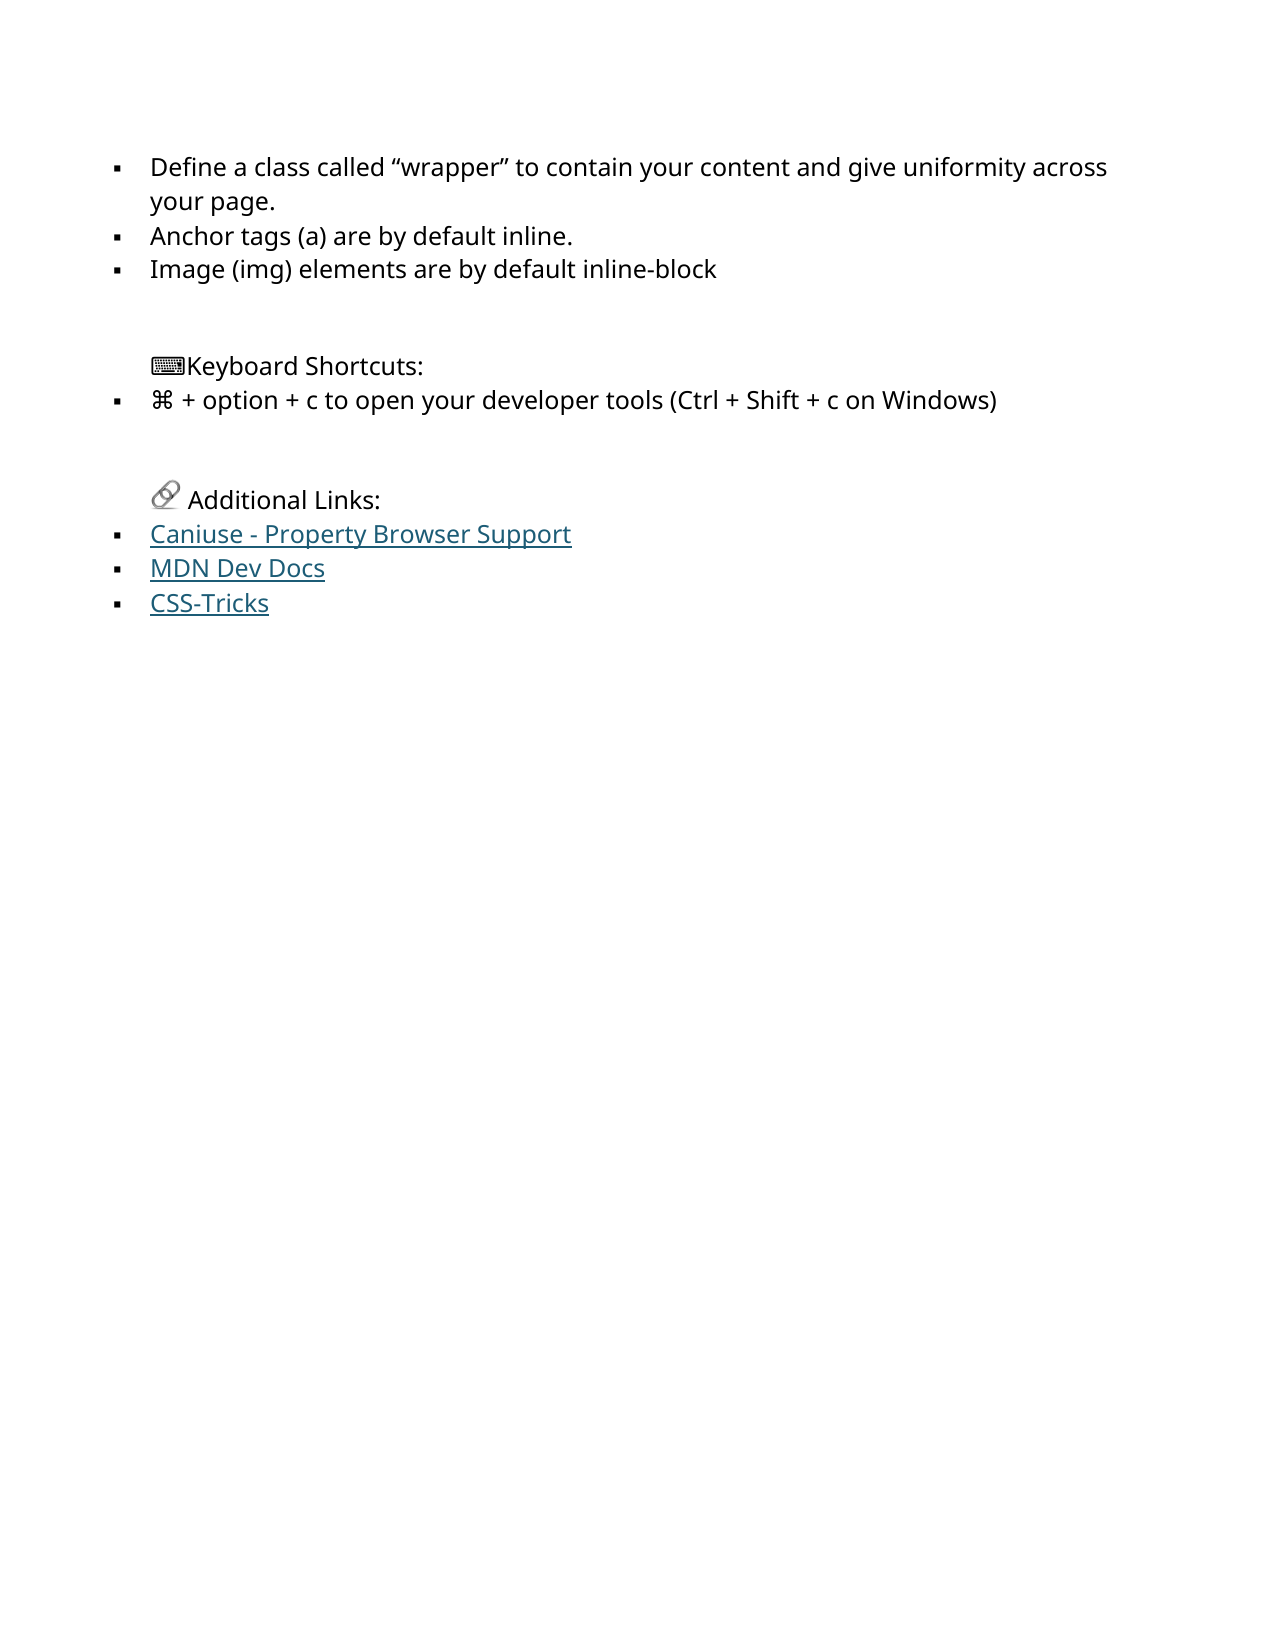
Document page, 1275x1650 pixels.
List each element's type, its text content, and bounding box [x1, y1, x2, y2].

text Additional Links: [150, 478, 1125, 517]
text ⌨️Keyboard Shortcuts: [150, 348, 1125, 382]
list Caniuse - Property Browser Support [112, 517, 1125, 551]
list ⌘ + option + c to open your developer tools (Ctrl + Shift + c on Windows) [112, 382, 1125, 416]
picture [150, 478, 182, 510]
list CSS-Tricks [112, 585, 1125, 619]
list Anchor tags (a) are by default inline. [112, 218, 1125, 252]
list Image (img) elements are by default inline-block [112, 252, 1125, 286]
list MDN Dev Docs [112, 551, 1125, 585]
list Define a class called “wrapper” to contain your content and give uniformity across your page. [112, 150, 1125, 218]
